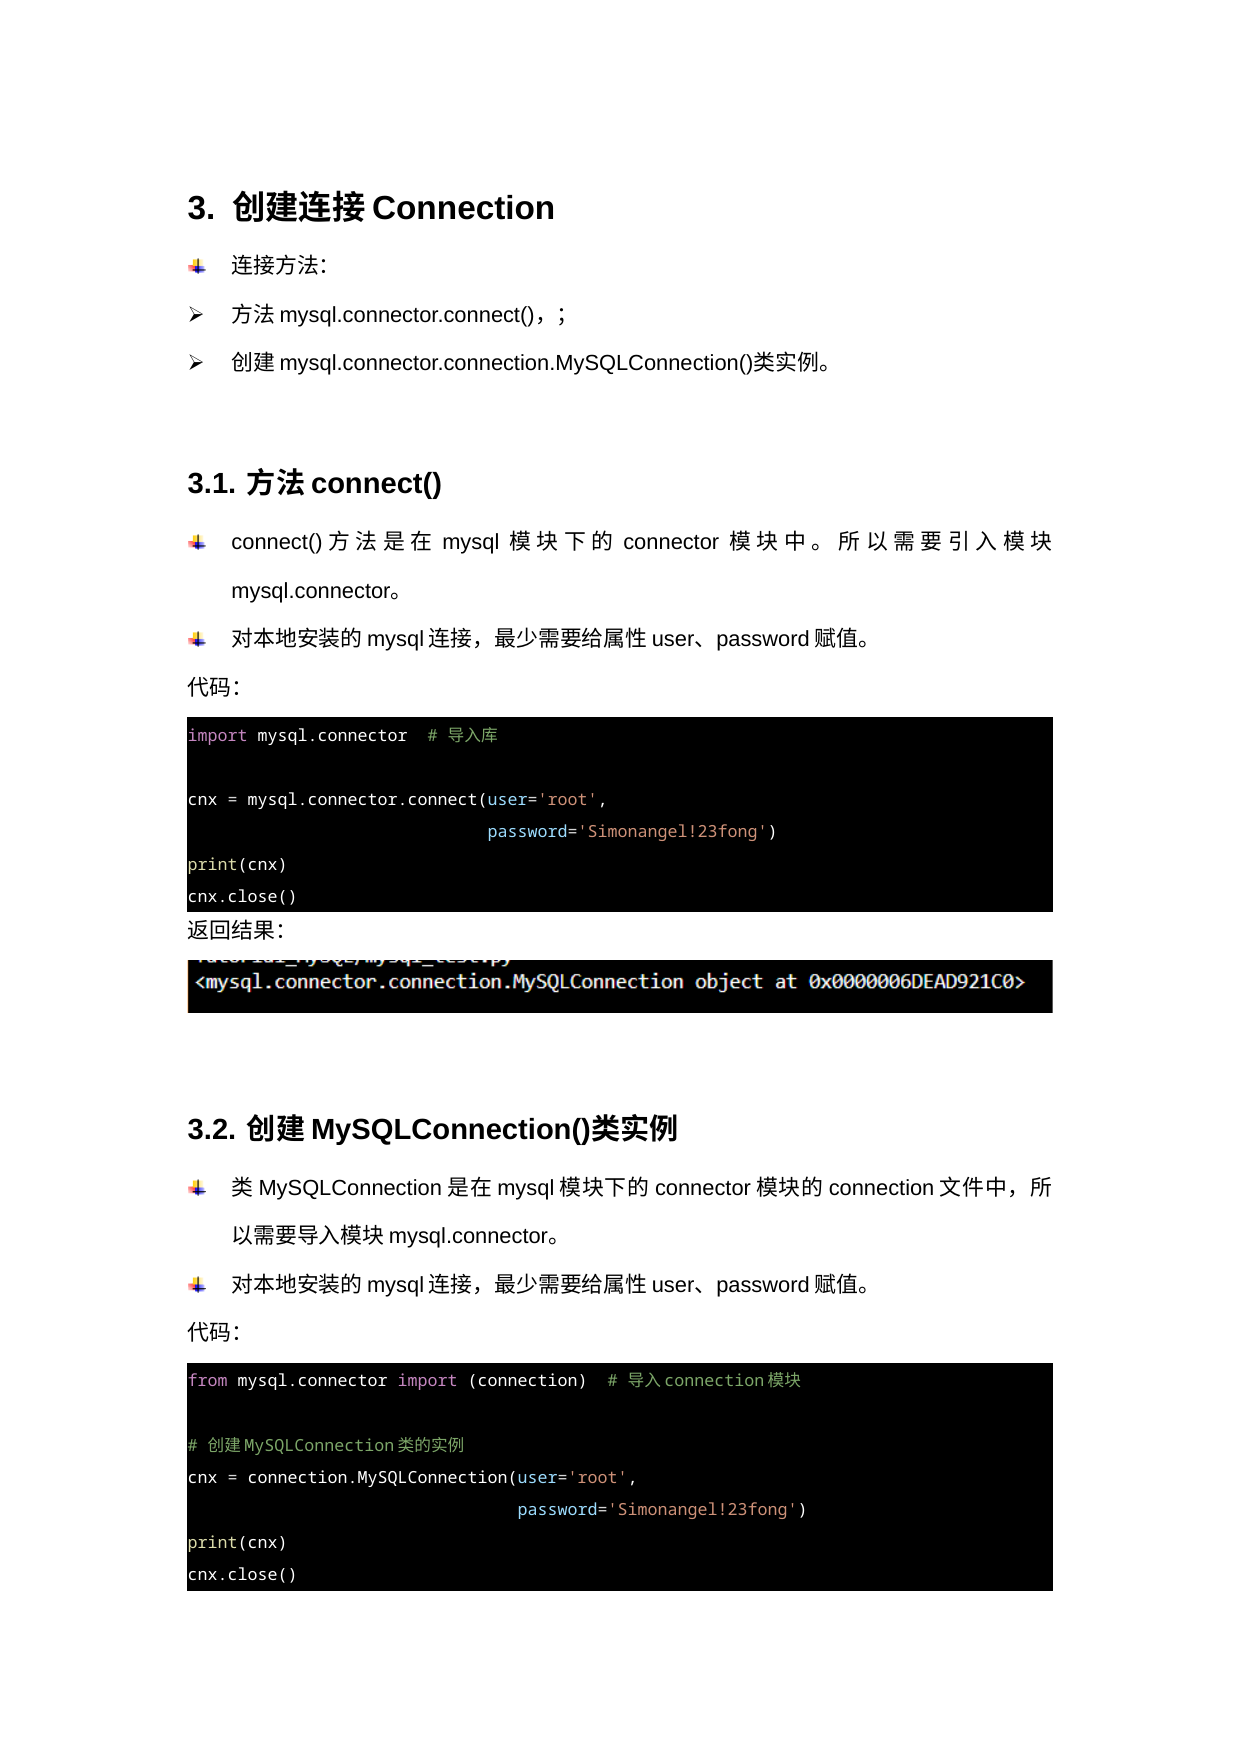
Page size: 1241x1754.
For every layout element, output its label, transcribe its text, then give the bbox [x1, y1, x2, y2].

picture [188, 257, 206, 274]
text import mysql.connector # 导入库 [187, 717, 1053, 750]
text password='Simonangel!23fong') [187, 1493, 1053, 1526]
picture [188, 533, 206, 550]
text cnx = connection.MySQLConnection(user='root', [187, 1461, 1053, 1493]
subtitle 方法connect() [187, 448, 1053, 513]
picture [188, 1275, 206, 1293]
picture [188, 1178, 206, 1196]
text cnx.close() [187, 880, 1053, 912]
list 类MySQLConnection是在mysql模块下的connector模块的connection文件中，所以需要导入模块mysql.connector。 [187, 1169, 1053, 1251]
text from mysql.connector import (connection) # 导入connection模块 [187, 1363, 1053, 1396]
text cnx.close() [187, 1558, 1053, 1591]
text 代码： [187, 1315, 1053, 1347]
subtitle 创建连接Connection [187, 172, 1053, 237]
picture [188, 630, 206, 647]
text cnx = mysql.connector.connect(user='root', [187, 782, 1053, 815]
list 方法mysql.connector.connect()，； [187, 296, 1053, 329]
subtitle 创建MySQLConnection()类实例 [187, 1094, 1053, 1159]
list 对本地安装的mysql连接，最少需要给属性user、password赋值。 [187, 1266, 1053, 1299]
picture [187, 960, 1053, 1013]
text 返回结果： [187, 912, 1053, 945]
list 创建mysql.connector.connection.MySQLConnection()类实例。 [187, 344, 1053, 377]
list 连接方法： [187, 248, 1053, 280]
list connect()方法是在mysql模块下的connector模块中。所以需要引入模块mysql.connector。 [187, 524, 1053, 605]
text password='Simonangel!23fong') [187, 815, 1053, 847]
text # 创建MySQLConnection类的实例 [187, 1428, 1053, 1461]
text 代码： [187, 669, 1053, 702]
text print(cnx) [187, 847, 1053, 880]
list 对本地安装的mysql连接，最少需要给属性user、password赋值。 [187, 621, 1053, 653]
text print(cnx) [187, 1526, 1053, 1558]
